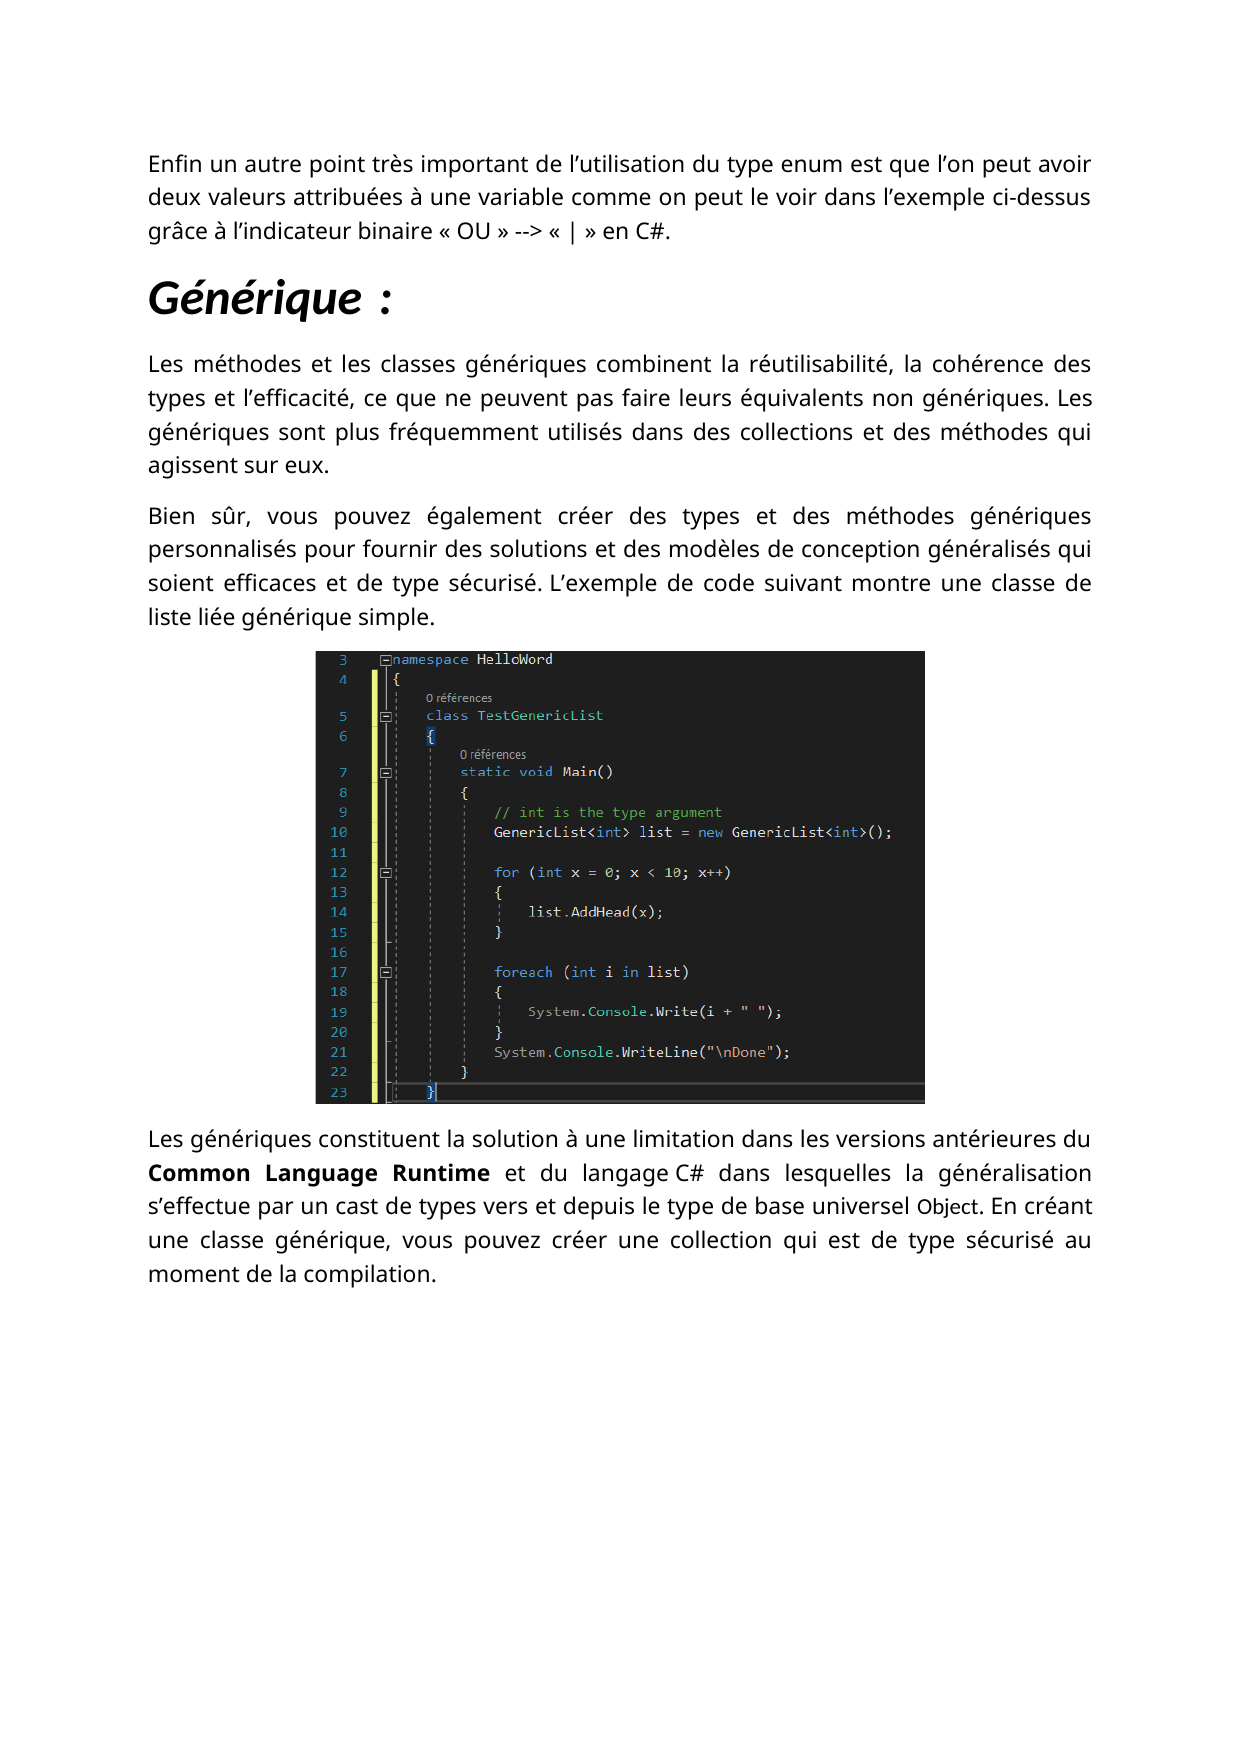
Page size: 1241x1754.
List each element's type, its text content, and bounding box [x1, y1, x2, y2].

text Les génériques constituent la solution à une limitation dans les versions antérieures du Common Language Runtime et du langage C# dans lesquelles la généralisation s’effectue par un cast de types vers et depuis le type de base universel Object. En créant une classe générique, vous pouvez créer une collection qui est de type sécurisé au moment de la compilation. [148, 1255, 1093, 1289]
text Générique : [148, 266, 1093, 327]
text Bien sûr, vous pouvez également créer des types et des méthodes génériques personnalisés pour fournir des solutions et des modèles de conception généralisés qui soient efficaces et de type sécurisé. L’exemple de code suivant montre une classe de liste liée générique simple. [148, 598, 1093, 632]
picture [315, 651, 925, 1104]
text Les méthodes et les classes génériques combinent la réutilisabilité, la cohérence des types et l’efficacité, ce que ne peuvent pas faire leurs équivalents non génériques. Les génériques sont plus fréquemment utilisés dans des collections et des méthodes qui agissent sur eux. [148, 447, 1093, 481]
text Les génériques constituent la solution à une limitation dans les versions antérieures du Common Language Runtime et du langage C# dans lesquelles la généralisation s’effectue par un cast de types vers et depuis le type de base universel Object. En créant une classe générique, vous pouvez créer une collection qui est de type sécurisé au moment de la compilation. [148, 1154, 1093, 1193]
text Enfin un autre point très important de l’utilisation du type enum est que l’on peut avoir deux valeurs attribuées à une variable comme on peut le voir dans l’exemple ci-dessus grâce à l’indicateur binaire « OU » --> « | » en C#. [148, 213, 1093, 246]
